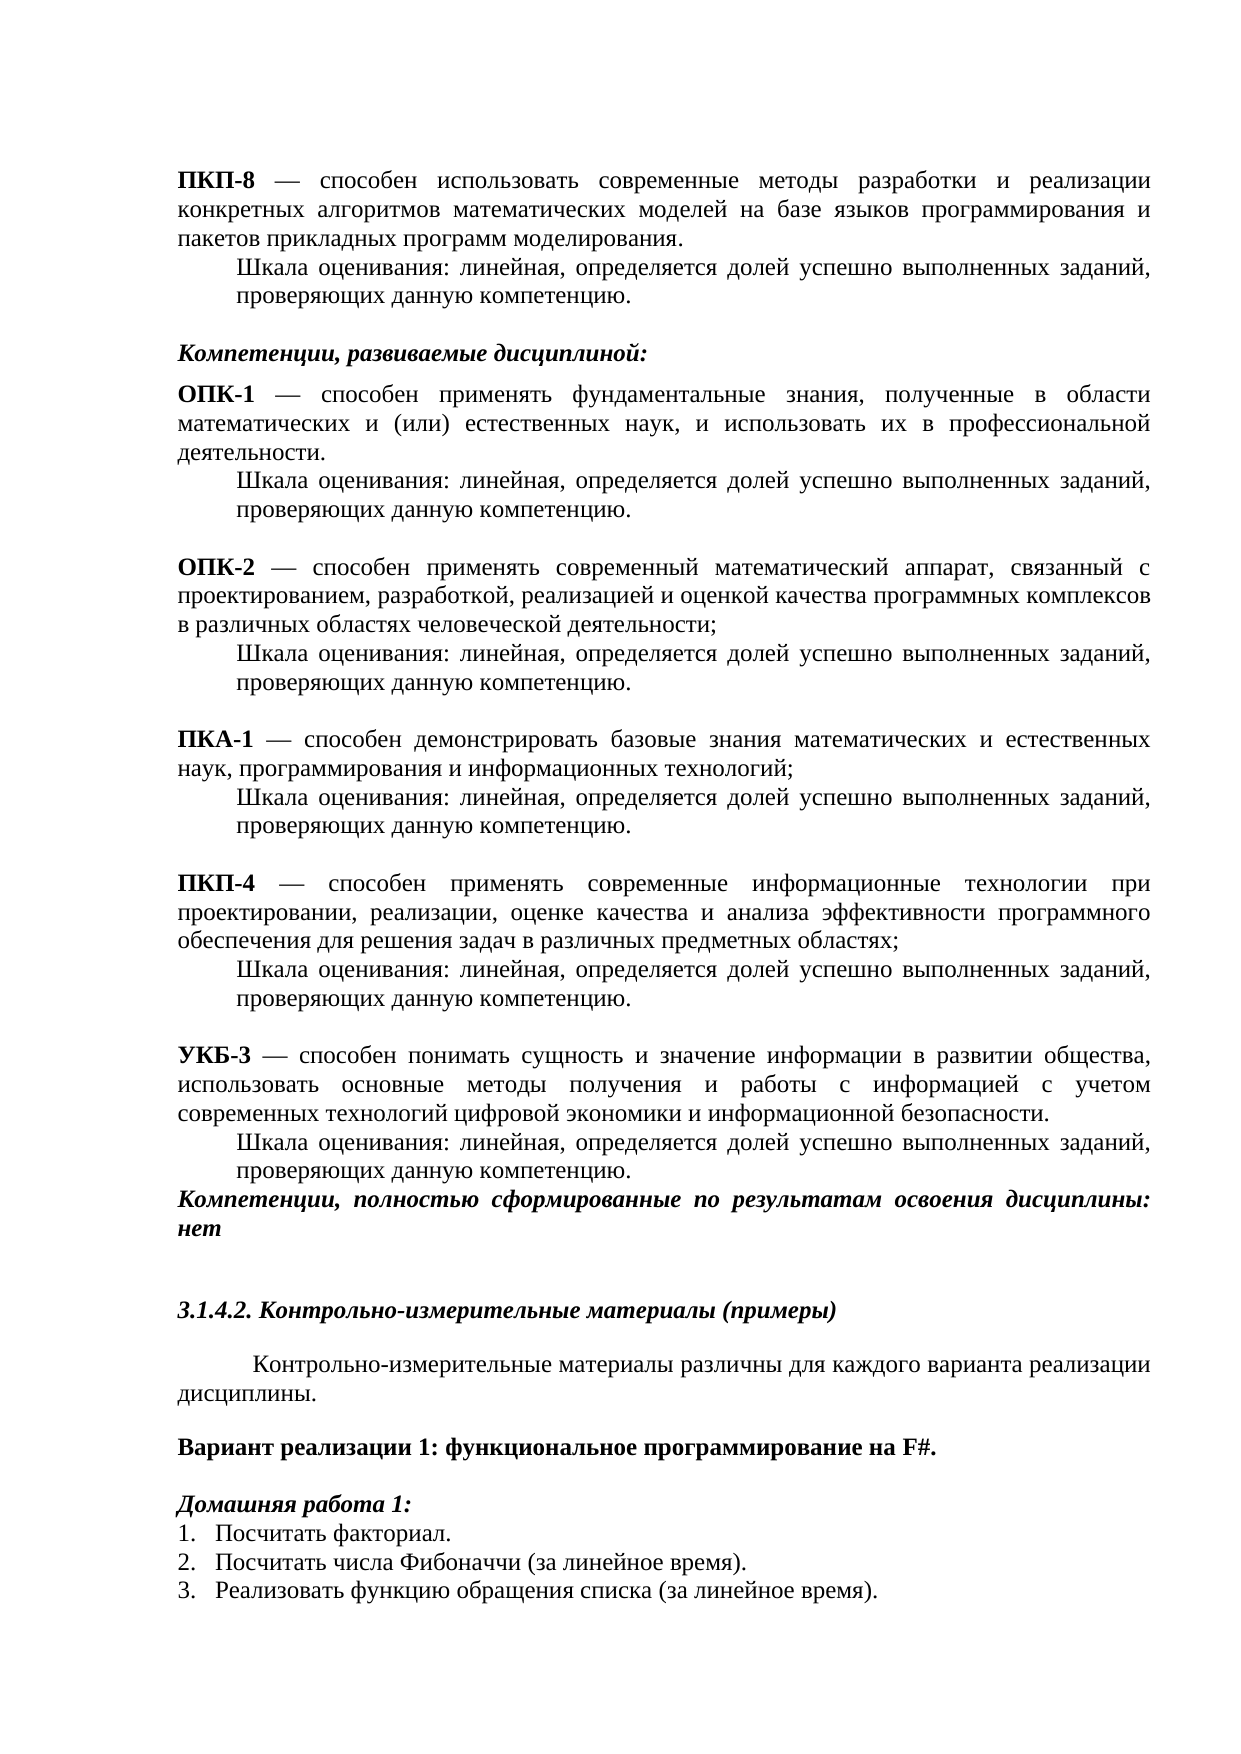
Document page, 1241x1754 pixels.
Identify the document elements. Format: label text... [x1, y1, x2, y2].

text Шкала оценивания: линейная, определяется долей успешно выполненных заданий, проверяющих данную компетенцию. [236, 465, 1152, 523]
text 3.1.4.2. Контрольно-измерительные материалы (примеры) [177, 1295, 1152, 1324]
text Шкала оценивания: линейная, определяется долей успешно выполненных заданий, проверяющих данную компетенцию. [236, 782, 1152, 839]
text ОПК-1 — способен применять фундаментальные знания, полученные в области математических и (или) естественных наук, и использовать их в профессиональной деятельности. [177, 379, 1152, 465]
text ПКП-4 — способен применять современные информационные технологии при проектировании, реализации, оценке качества и анализа эффективности программного обеспечения для решения задач в различных предметных областях; [177, 868, 1152, 954]
list Реализовать функцию обращения списка (за линейное время). [177, 1575, 1152, 1604]
text Компетенции, полностью сформированные по результатам освоения дисциплины: нет [177, 1184, 1152, 1242]
list Посчитать числа Фибоначчи (за линейное время). [177, 1547, 1152, 1575]
text Контрольно-измерительные материалы различны для каждого варианта реализации дисциплины. [177, 1349, 1152, 1407]
text Вариант реализации 1: функциональное программирование на F#. [177, 1432, 1152, 1460]
text ПКП-8 — способен использовать современные методы разработки и реализации конкретных алгоритмов математических моделей на базе языков программирования и пакетов прикладных программ моделирования. [177, 165, 1152, 252]
text Шкала оценивания: линейная, определяется долей успешно выполненных заданий, проверяющих данную компетенцию. [236, 638, 1152, 695]
text Домашняя работа 1: [177, 1489, 1152, 1518]
text Шкала оценивания: линейная, определяется долей успешно выполненных заданий, проверяющих данную компетенцию. [236, 252, 1152, 309]
text Компетенции, развиваемые дисциплиной: [177, 338, 1152, 367]
text Шкала оценивания: линейная, определяется долей успешно выполненных заданий, проверяющих данную компетенцию. [236, 1127, 1152, 1184]
list Посчитать факториал. [177, 1518, 1152, 1547]
text Шкала оценивания: линейная, определяется долей успешно выполненных заданий, проверяющих данную компетенцию. [236, 954, 1152, 1012]
text УКБ-3 — способен понимать сущность и значение информации в развитии общества, использовать основные методы получения и работы с информацией с учетом современных технологий цифровой экономики и информационной безопасности. [177, 1040, 1152, 1127]
text ОПК-2 — способен применять современный математический аппарат, связанный с проектированием, разработкой, реализацией и оценкой качества программных комплексов в различных областях человеческой деятельности; [177, 552, 1152, 638]
text ПКА-1 — способен демонстрировать базовые знания математических и естественных наук, программирования и информационных технологий; [177, 724, 1152, 782]
